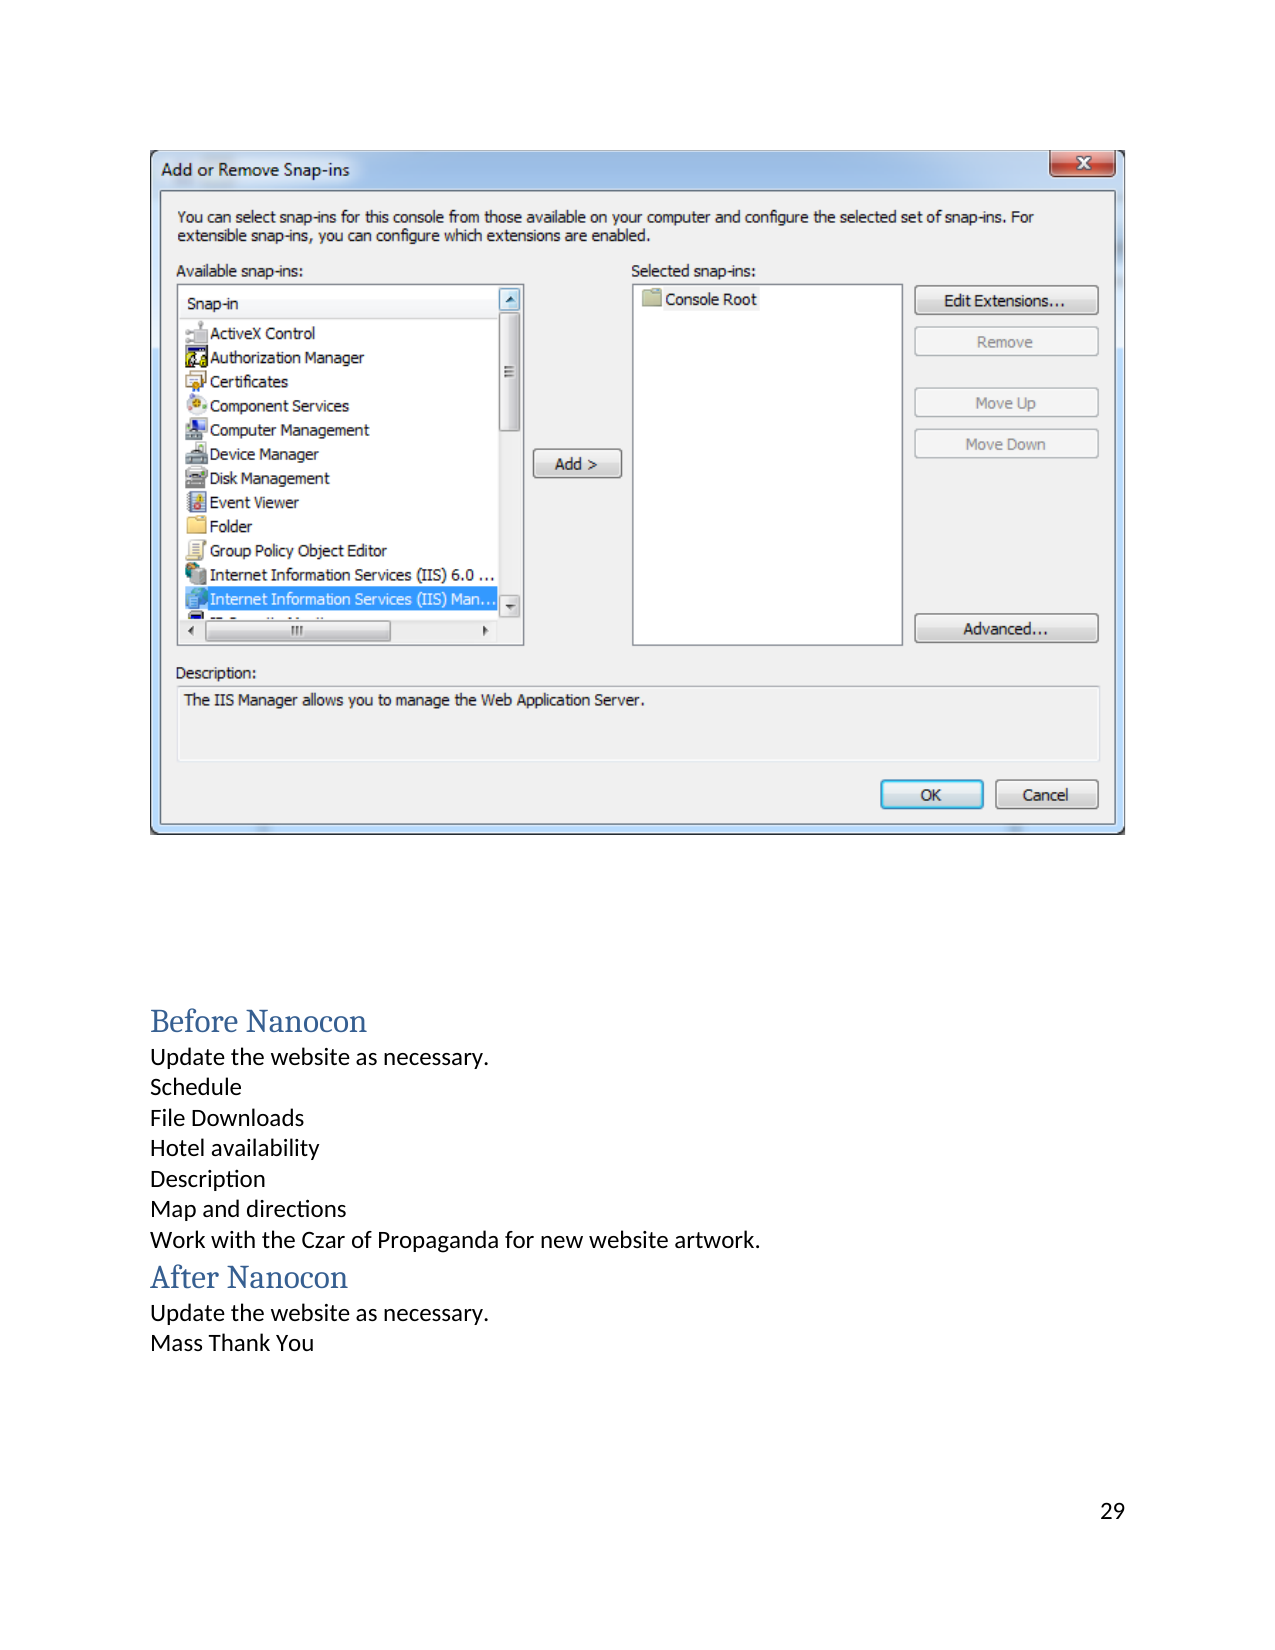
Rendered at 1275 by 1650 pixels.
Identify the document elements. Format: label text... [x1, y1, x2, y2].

text Mass Thank You [150, 1327, 1125, 1358]
text Description [150, 1163, 1125, 1193]
text Map and directions [150, 1193, 1125, 1224]
text Work with the Czar of Propaganda for new website artwork. [150, 1224, 1125, 1254]
picture [150, 150, 1125, 835]
text Hotel availability [150, 1132, 1125, 1163]
text Update the website as necessary. [150, 1041, 1125, 1071]
subtitle Before Nanocon [150, 1002, 1125, 1041]
text Update the website as necessary. [150, 1297, 1125, 1327]
subtitle After Nanocon [150, 1258, 1125, 1297]
text File Downloads [150, 1102, 1125, 1132]
text Schedule [150, 1071, 1125, 1102]
